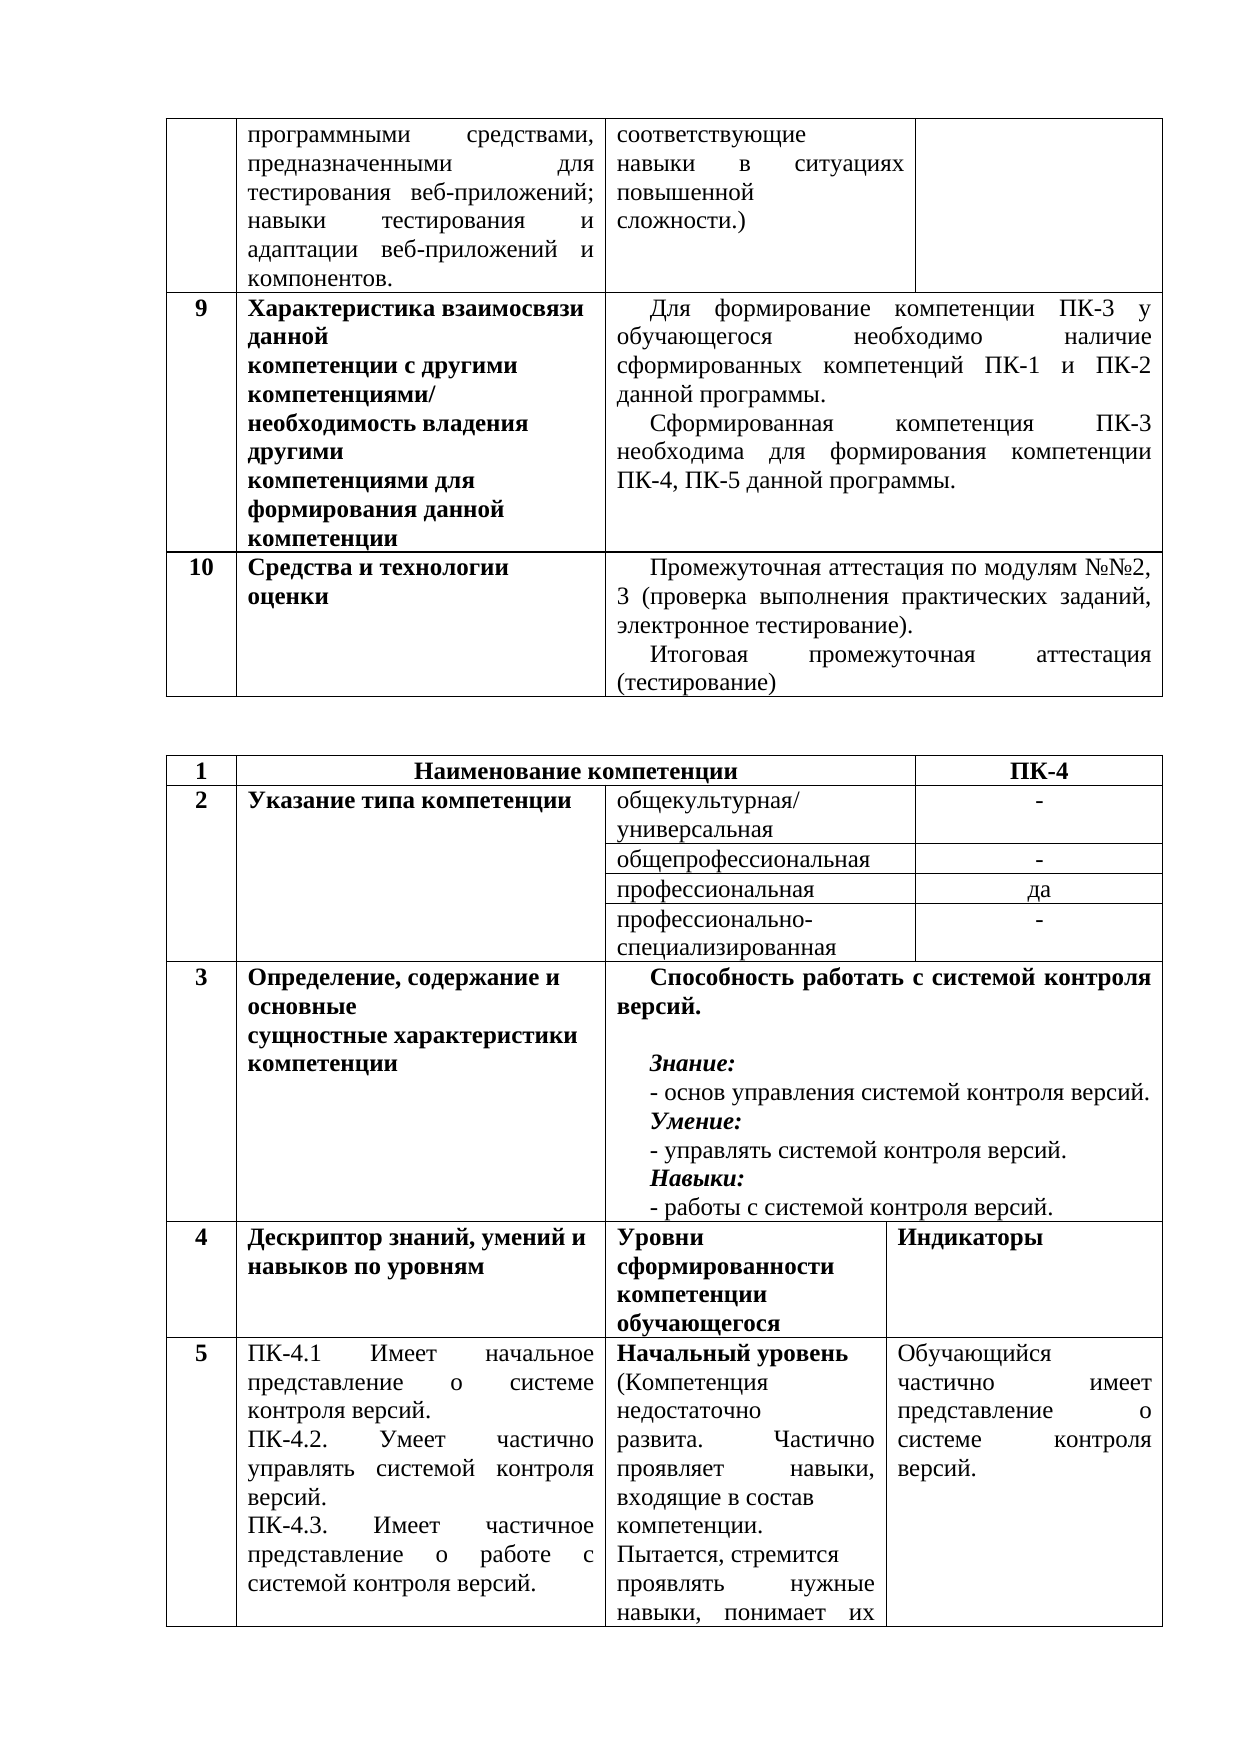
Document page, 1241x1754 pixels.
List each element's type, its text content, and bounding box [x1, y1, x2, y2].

table_cell Индикаторы [887, 1222, 1162, 1337]
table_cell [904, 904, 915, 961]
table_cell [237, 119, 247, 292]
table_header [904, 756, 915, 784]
table_cell 10 [167, 553, 236, 696]
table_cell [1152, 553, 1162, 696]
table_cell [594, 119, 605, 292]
table_cell Определение, содержание и основные сущностные характеристики компетенции [237, 962, 605, 1221]
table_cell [916, 119, 1162, 292]
table_cell - [916, 786, 1162, 843]
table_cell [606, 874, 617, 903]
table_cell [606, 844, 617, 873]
table_cell 3 [167, 962, 236, 1221]
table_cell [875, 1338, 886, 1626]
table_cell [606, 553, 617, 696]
table_cell Средства и технологии оценки [237, 553, 605, 696]
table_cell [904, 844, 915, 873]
table_cell Для формирование компетенции ПК-3 у обучающегося необходимо наличие сформированных компетенций ПК-1 и ПК-2 данной программы. Сформированная компетенция ПК-3 необходима для формирования компетенции ПК-4, ПК-5 данной программы. [606, 293, 1162, 551]
table_cell 8 [167, 119, 236, 292]
table_cell 2 [167, 786, 236, 961]
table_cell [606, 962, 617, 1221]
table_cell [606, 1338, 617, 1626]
table_cell 5 [167, 1338, 236, 1626]
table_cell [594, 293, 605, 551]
table_cell - [916, 904, 1162, 961]
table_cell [887, 1338, 1162, 1626]
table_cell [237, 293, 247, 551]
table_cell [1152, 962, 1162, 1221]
table_cell Дескриптор знаний, умений и навыков по уровням [237, 1222, 605, 1337]
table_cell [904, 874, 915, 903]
table_cell 4 [167, 1222, 236, 1337]
table_cell Указание типа компетенции [237, 786, 605, 961]
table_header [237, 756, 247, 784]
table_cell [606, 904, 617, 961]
table_cell 9 [167, 293, 236, 551]
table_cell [237, 1338, 605, 1626]
